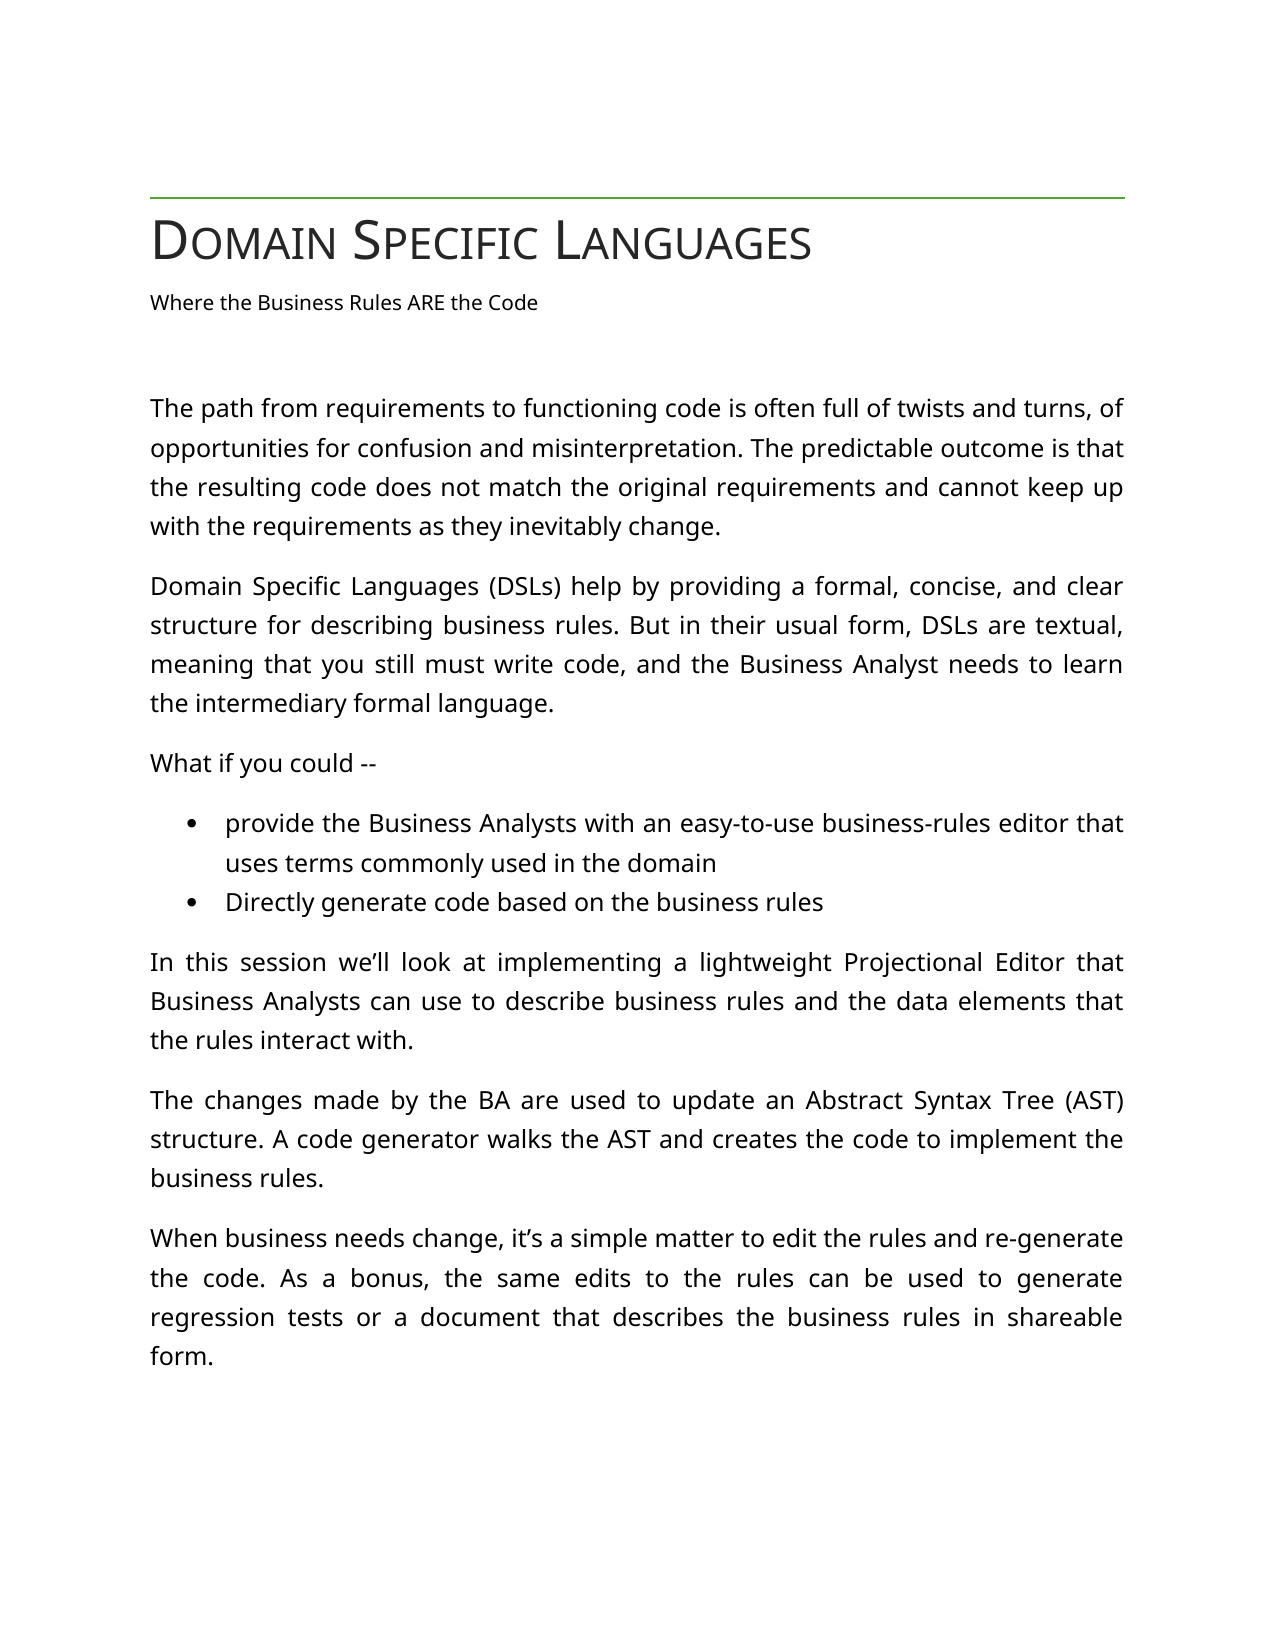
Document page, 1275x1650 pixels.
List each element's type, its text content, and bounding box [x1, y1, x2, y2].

text When business needs change, it’s a simple matter to edit the rules and re-generate the code. As a bonus, the same edits to the rules can be used to generate regression tests or a document that describes the business rules in shareable form. [150, 1221, 1125, 1373]
list provide the Business Analysts with an easy-to-use business-rules editor that uses terms commonly used in the domain [187, 806, 1125, 879]
text What if you could -- [150, 746, 1125, 780]
text The changes made by the BA are used to update an Abstract Syntax Tree (AST) structure. A code generator walks the AST and creates the code to implement the business rules. [150, 1083, 1125, 1195]
subtitle Where the Business Rules ARE the Code [150, 288, 1125, 316]
text In this session we’ll look at implementing a lightweight Projectional Editor that Business Analysts can use to describe business rules and the data elements that the rules interact with. [150, 944, 1125, 1057]
title Domain Specific Languages [150, 199, 1125, 275]
list Directly generate code based on the business rules [187, 884, 1125, 918]
text The path from requirements to functioning code is often full of twists and turns, of opportunities for confusion and misinterpretation. The predictable outcome is that the resulting code does not match the original requirements and cannot keep up with the requirements as they inevitably change. [150, 391, 1125, 543]
text Domain Specific Languages (DSLs) help by providing a formal, concise, and clear structure for describing business rules. But in their usual form, DSLs are textual, meaning that you still must write code, and the Business Analyst needs to learn the intermediary formal language. [150, 569, 1125, 720]
